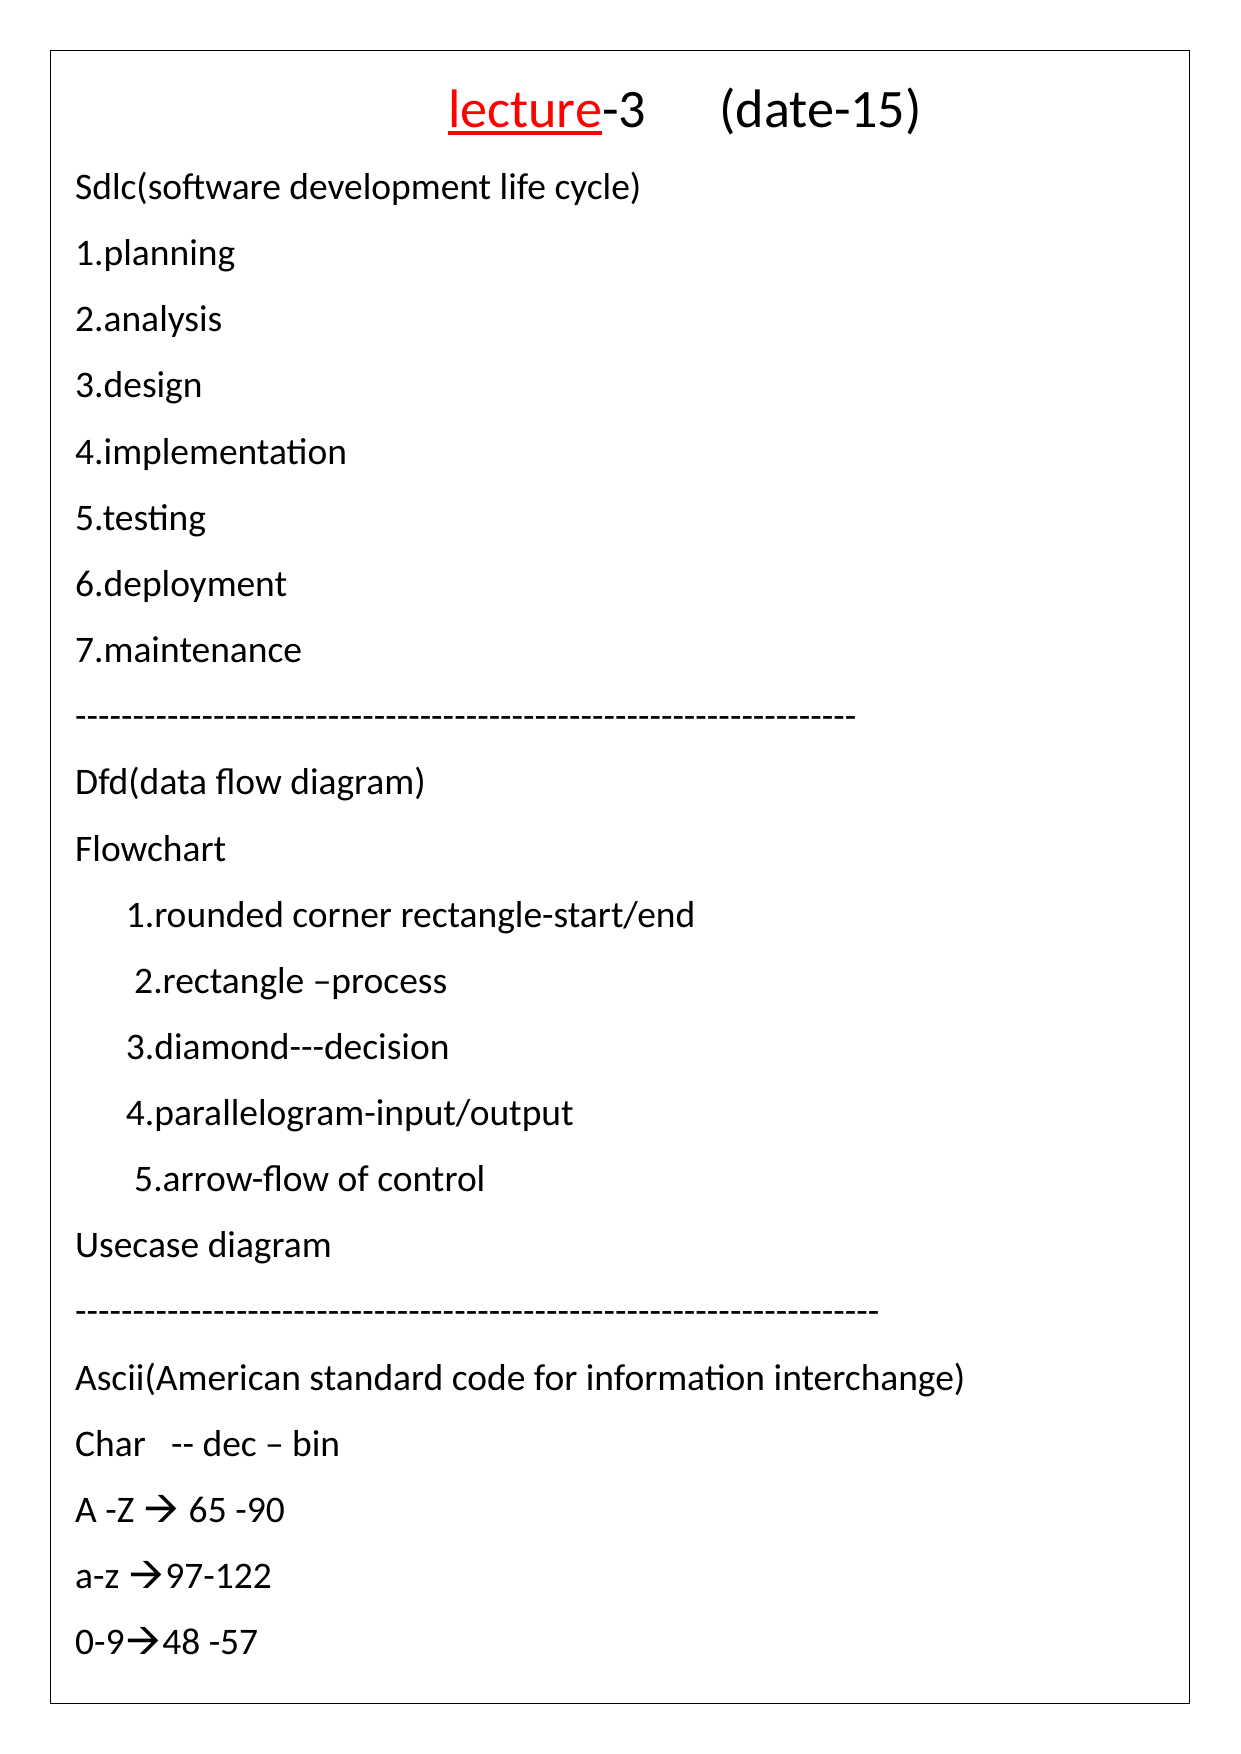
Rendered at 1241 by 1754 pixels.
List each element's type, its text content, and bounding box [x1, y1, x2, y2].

text a-z 97-122 [75, 1552, 1165, 1598]
text lecture-3 (date-15) [75, 75, 1165, 141]
text 3.design [75, 361, 1165, 407]
text 2.analysis [75, 295, 1165, 341]
text 4.implementation [75, 428, 1165, 473]
text 5.arrow-flow of control [75, 1155, 1165, 1201]
text Char -- dec – bin [75, 1420, 1165, 1466]
text Flowchart [75, 824, 1165, 870]
text 5.testing [75, 494, 1165, 539]
text -------------------------------------------------------------------- [75, 692, 1165, 738]
text 3.diamond---decision [75, 1023, 1165, 1069]
text 1.planning [75, 229, 1165, 275]
text Dfd(data flow diagram) [75, 758, 1165, 804]
text 7.maintenance [75, 626, 1165, 672]
text 2.rectangle –process [75, 957, 1165, 1003]
text 0-948 -57 [75, 1618, 1165, 1664]
text Usecase diagram [75, 1221, 1165, 1267]
text A -Z 65 -90 [75, 1486, 1165, 1532]
text 1.rounded corner rectangle-start/end [75, 891, 1165, 936]
text Sdlc(software development life cycle) [75, 163, 1165, 209]
text ---------------------------------------------------------------------- [75, 1287, 1165, 1333]
text Ascii(American standard code for information interchange) [75, 1354, 1165, 1399]
text 4.parallelogram-input/output [75, 1089, 1165, 1135]
text 6.deployment [75, 560, 1165, 606]
